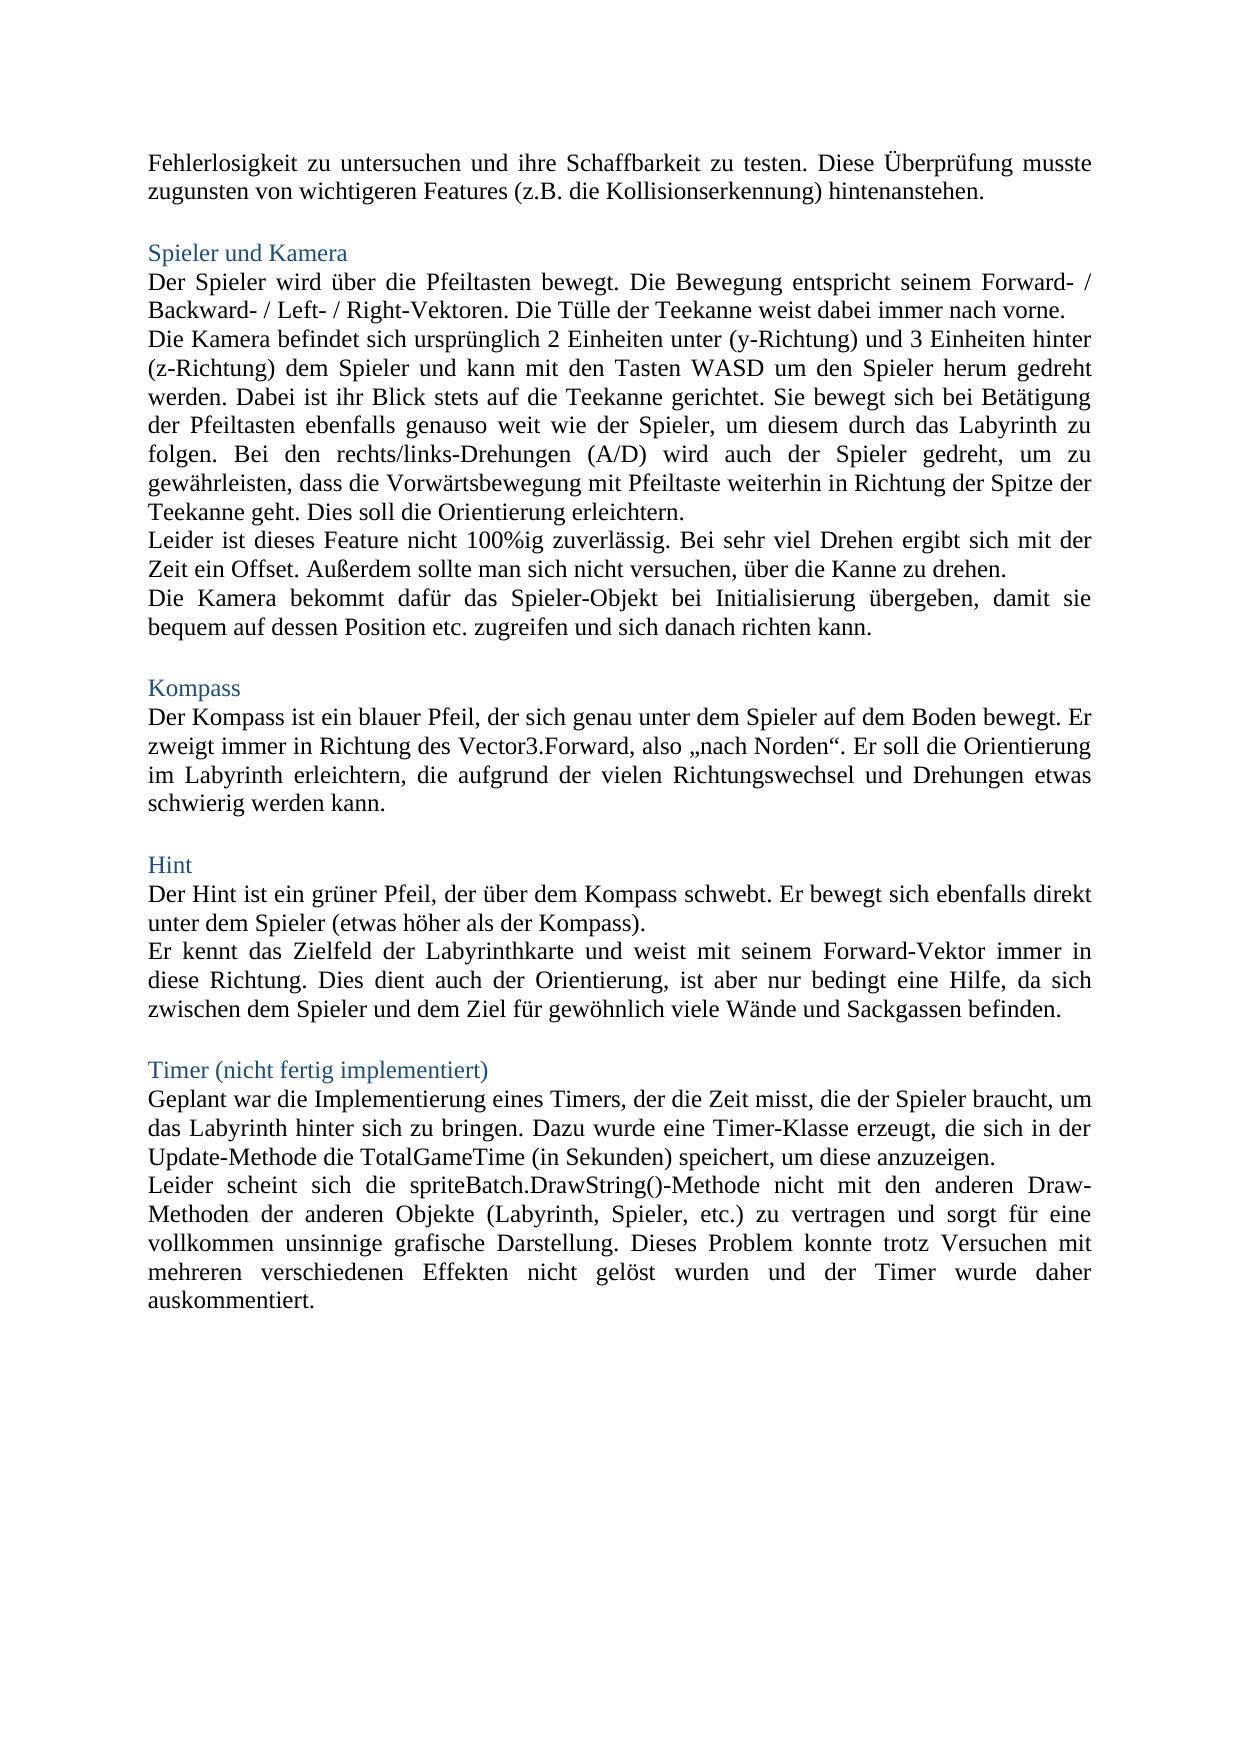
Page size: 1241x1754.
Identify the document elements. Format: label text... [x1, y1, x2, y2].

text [148, 148, 1093, 205]
text Er kennt das Zielfeld der Labyrinthkarte und weist mit seinem Forward-Vektor immer in diese Richtung. Dies dient auch der Orientierung, ist aber nur bedingt eine Hilfe, da sich zwischen dem Spieler und dem Ziel für gewöhnlich viele Wände und Sackgassen befinden. [148, 936, 1093, 1023]
subtitle Kompass [148, 673, 1093, 702]
text Die Kamera bekommt dafür das Spieler-Objekt bei Initialisierung übergeben, damit sie bequem auf dessen Position etc. zugreifen und sich danach richten kann. [148, 583, 1093, 641]
text Der Spieler wird über die Pfeiltasten bewegt. Die Bewegung entspricht seinem Forward- / Backward- / Left- / Right-Vektoren. Die Tülle der Teekanne weist dabei immer nach vorne. [148, 267, 1093, 324]
text Der Kompass ist ein blauer Pfeil, der sich genau unter dem Spieler auf dem Boden bewegt. Er zweigt immer in Richtung des Vector3.Forward, also „nach Norden“. Er soll die Orientierung im Labyrinth erleichtern, die aufgrund der vielen Richtungswechsel und Drehungen etwas schwierig werden kann. [148, 702, 1093, 817]
text Der Hint ist ein grüner Pfeil, der über dem Kompass schwebt. Er bewegt sich ebenfalls direkt unter dem Spieler (etwas höher als der Kompass). [148, 879, 1093, 936]
text Geplant war die Implementierung eines Timers, der die Zeit misst, die der Spieler braucht, um das Labyrinth hinter sich zu bringen. Dazu wurde eine Timer-Klasse erzeugt, die sich in der Update-Methode die TotalGameTime (in Sekunden) speichert, um diese anzuzeigen. [148, 1084, 1093, 1171]
subtitle Timer (nicht fertig implementiert) [148, 1056, 1093, 1084]
text Leider scheint sich die spriteBatch.DrawString()-Methode nicht mit den anderen Draw-Methoden der anderen Objekte (Labyrinth, Spieler, etc.) zu vertragen und sorgt für eine vollkommen unsinnige grafische Darstellung. Dieses Problem konnte trotz Versuchen mit mehreren verschiedenen Effekten nicht gelöst wurden und der Timer wurde daher auskommentiert. [148, 1171, 1093, 1314]
text Die Kamera befindet sich ursprünglich 2 Einheiten unter (y-Richtung) und 3 Einheiten hinter (z-Richtung) dem Spieler und kann mit den Tasten WASD um den Spieler herum gedreht werden. Dabei ist ihr Blick stets auf die Teekanne gerichtet. Sie bewegt sich bei Betätigung der Pfeiltasten ebenfalls genauso weit wie der Spieler, um diesem durch das Labyrinth zu folgen. Bei den rechts/links-Drehungen (A/D) wird auch der Spieler gedreht, um zu gewährleisten, dass die Vorwärtsbewegung mit Pfeiltaste weiterhin in Richtung der Spitze der Teekanne geht. Dies soll die Orientierung erleichtern. [148, 324, 1093, 526]
text Leider ist dieses Feature nicht 100%ig zuverlässig. Bei sehr viel Drehen ergibt sich mit der Zeit ein Offset. Außerdem sollte man sich nicht versuchen, über die Kanne zu drehen. [148, 526, 1093, 583]
subtitle Hint [148, 850, 1093, 879]
subtitle Spieler und Kamera [148, 238, 1093, 267]
